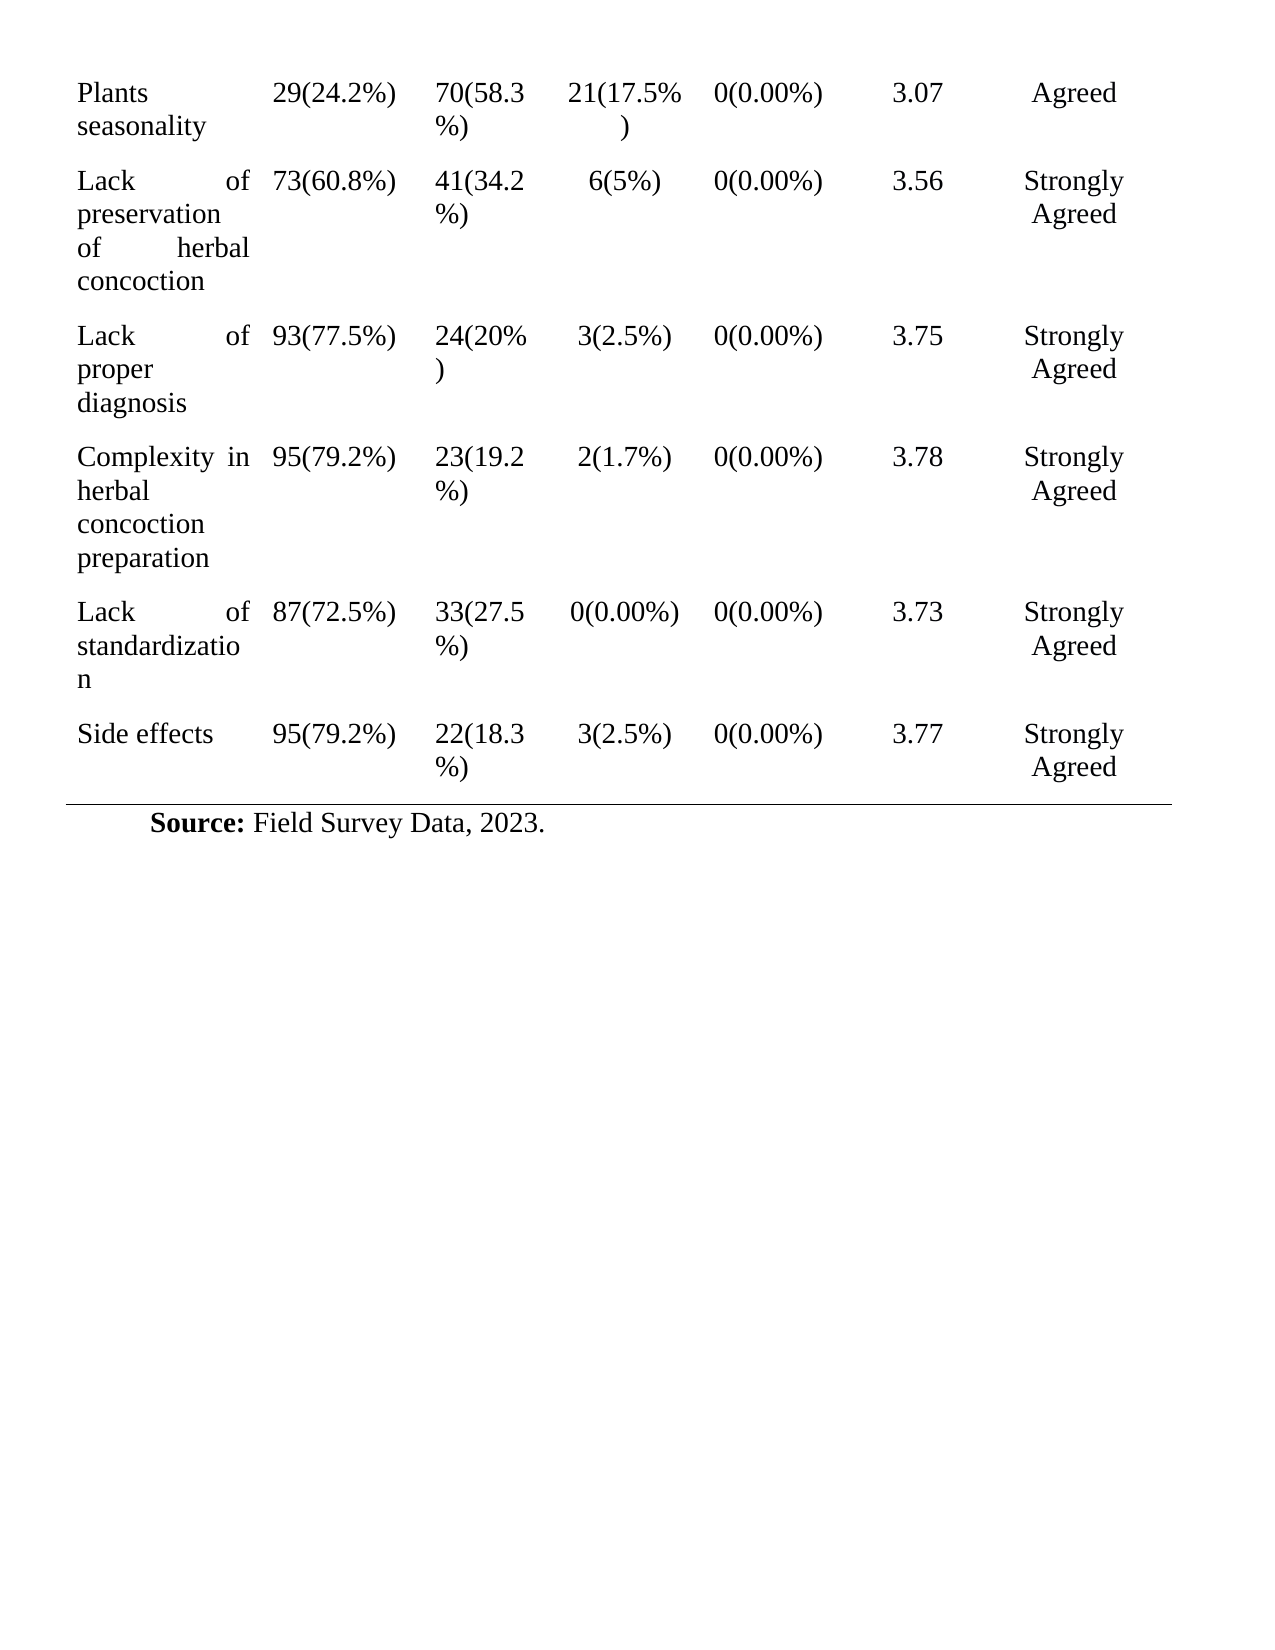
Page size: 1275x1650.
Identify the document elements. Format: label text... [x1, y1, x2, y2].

table_cell 73(60.8%) [261, 163, 423, 318]
table_cell Lack of standardization [66, 594, 261, 716]
table_cell Strongly Agreed [976, 163, 1172, 318]
table_cell Complexity in herbal concoction preparation [66, 439, 261, 594]
table_cell 21(17.5%) [547, 75, 702, 163]
table_cell 24(20%) [424, 318, 547, 439]
text Source: Field Survey Data, 2023. [150, 805, 1134, 838]
table_cell 95(79.2%) [261, 439, 423, 594]
table_cell 3.07 [859, 75, 976, 163]
table_cell Strongly Agreed [976, 439, 1172, 594]
table_cell Agreed [976, 75, 1172, 163]
table_cell Plants seasonality [66, 75, 261, 163]
table_cell Strongly Agreed [976, 318, 1172, 439]
table_cell 6(5%) [547, 163, 702, 318]
table_cell 0(0.00%) [702, 318, 859, 439]
table_cell 87(72.5%) [261, 594, 423, 716]
table_cell 33(27.5%) [424, 594, 547, 716]
table_cell 0(0.00%) [702, 75, 859, 163]
table_cell 2(1.7%) [547, 439, 702, 594]
table_cell 95(79.2%) [261, 716, 423, 804]
table_cell 93(77.5%) [261, 318, 423, 439]
table_cell 3.75 [859, 318, 976, 439]
table_cell 41(34.2%) [424, 163, 547, 318]
table_cell 3.73 [859, 594, 976, 716]
table_cell Side effects [66, 716, 261, 804]
table_cell 0(0.00%) [702, 594, 859, 716]
table_cell 0(0.00%) [547, 594, 702, 716]
table_cell Lack of proper diagnosis [66, 318, 261, 439]
table_cell 0(0.00%) [702, 163, 859, 318]
table_cell 0(0.00%) [702, 439, 859, 594]
table_cell 29(24.2%) [261, 75, 423, 163]
table_cell 23(19.2%) [424, 439, 547, 594]
table_cell Lack of preservation of herbal concoction [66, 163, 261, 318]
table_cell 3(2.5%) [547, 716, 702, 804]
table_cell 3.56 [859, 163, 976, 318]
table_cell Strongly Agreed [976, 594, 1172, 716]
table_cell 22(18.3%) [424, 716, 547, 804]
table_cell Strongly Agreed [976, 716, 1172, 804]
table_cell 3.78 [859, 439, 976, 594]
table_cell 0(0.00%) [702, 716, 859, 804]
table_cell 3(2.5%) [547, 318, 702, 439]
table_cell 3.77 [859, 716, 976, 804]
table_cell 70(58.3%) [424, 75, 547, 163]
